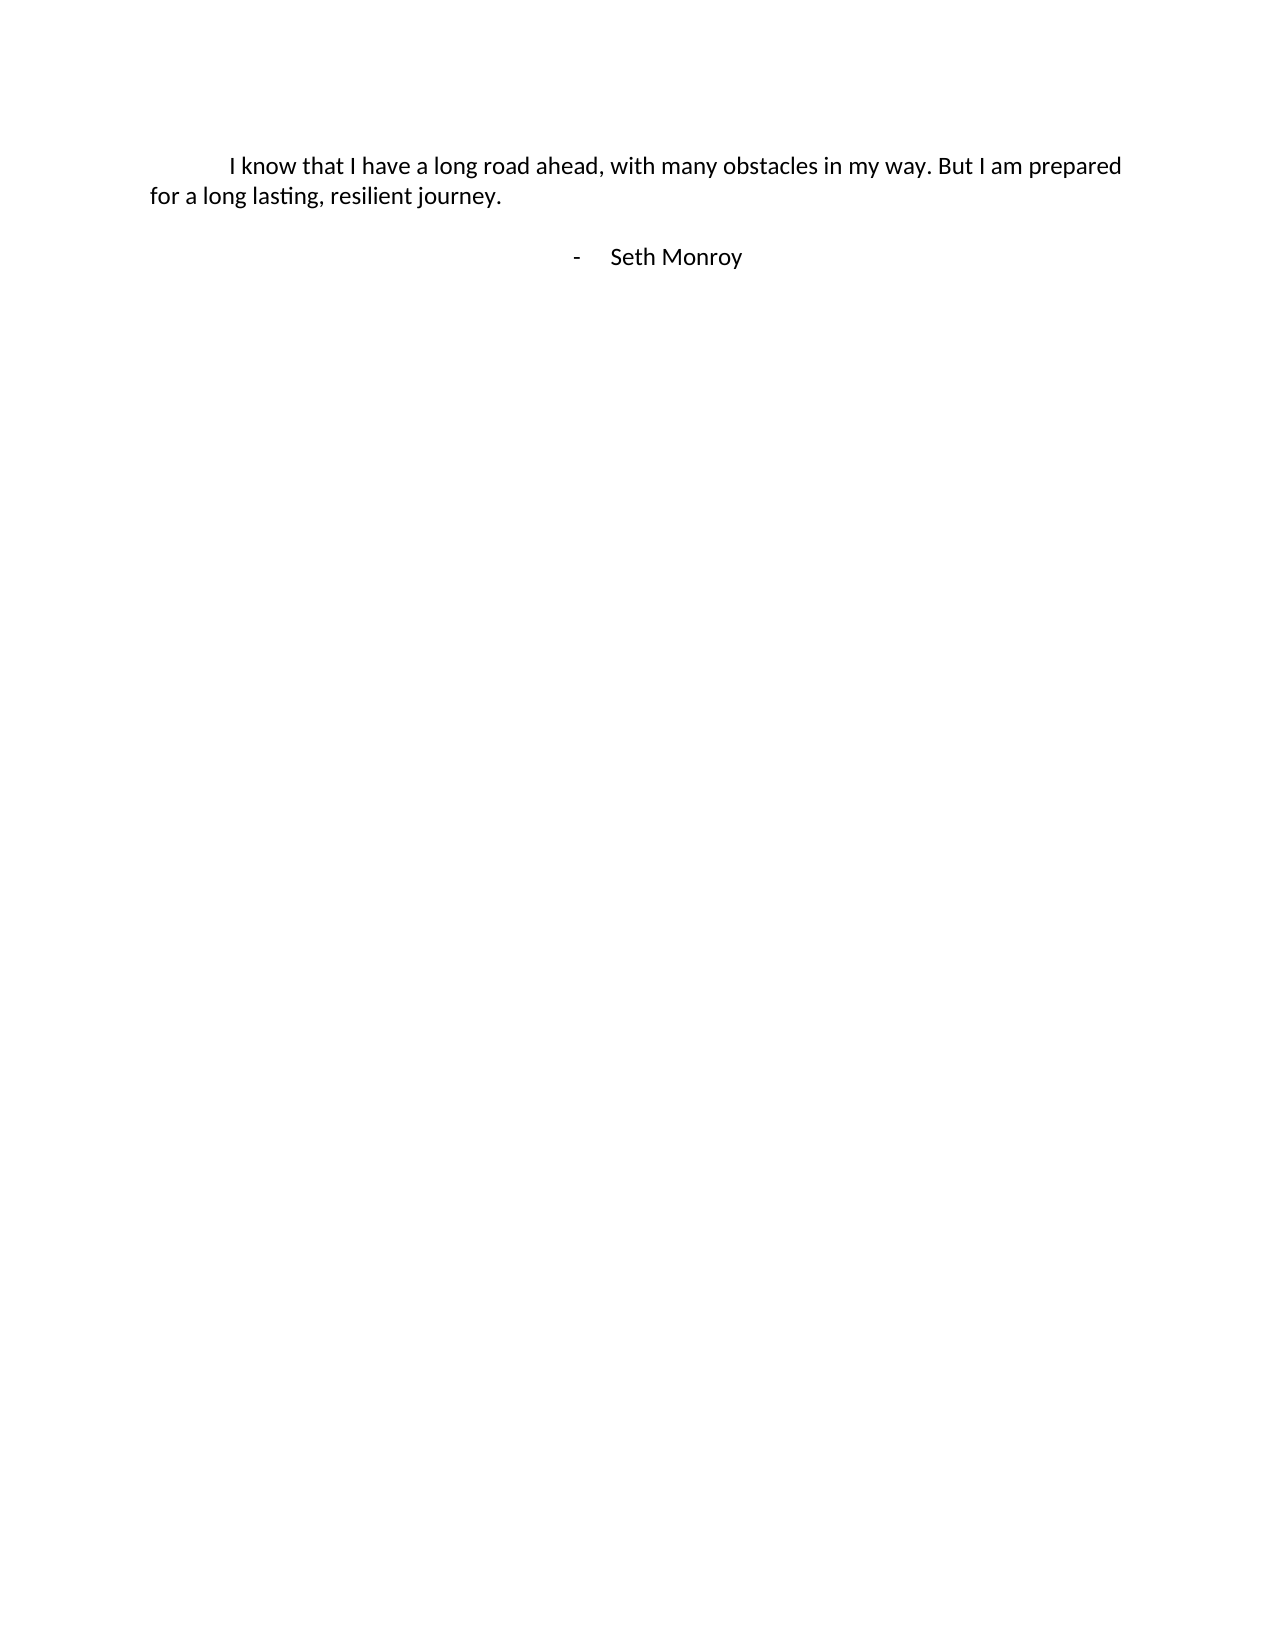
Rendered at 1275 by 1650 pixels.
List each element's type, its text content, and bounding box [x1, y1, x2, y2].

text I know that I have a long road ahead, with many obstacles in my way. But I am prepared for a long lasting, resilient journey. [150, 150, 1125, 211]
list Seth Monroy [573, 242, 1125, 272]
